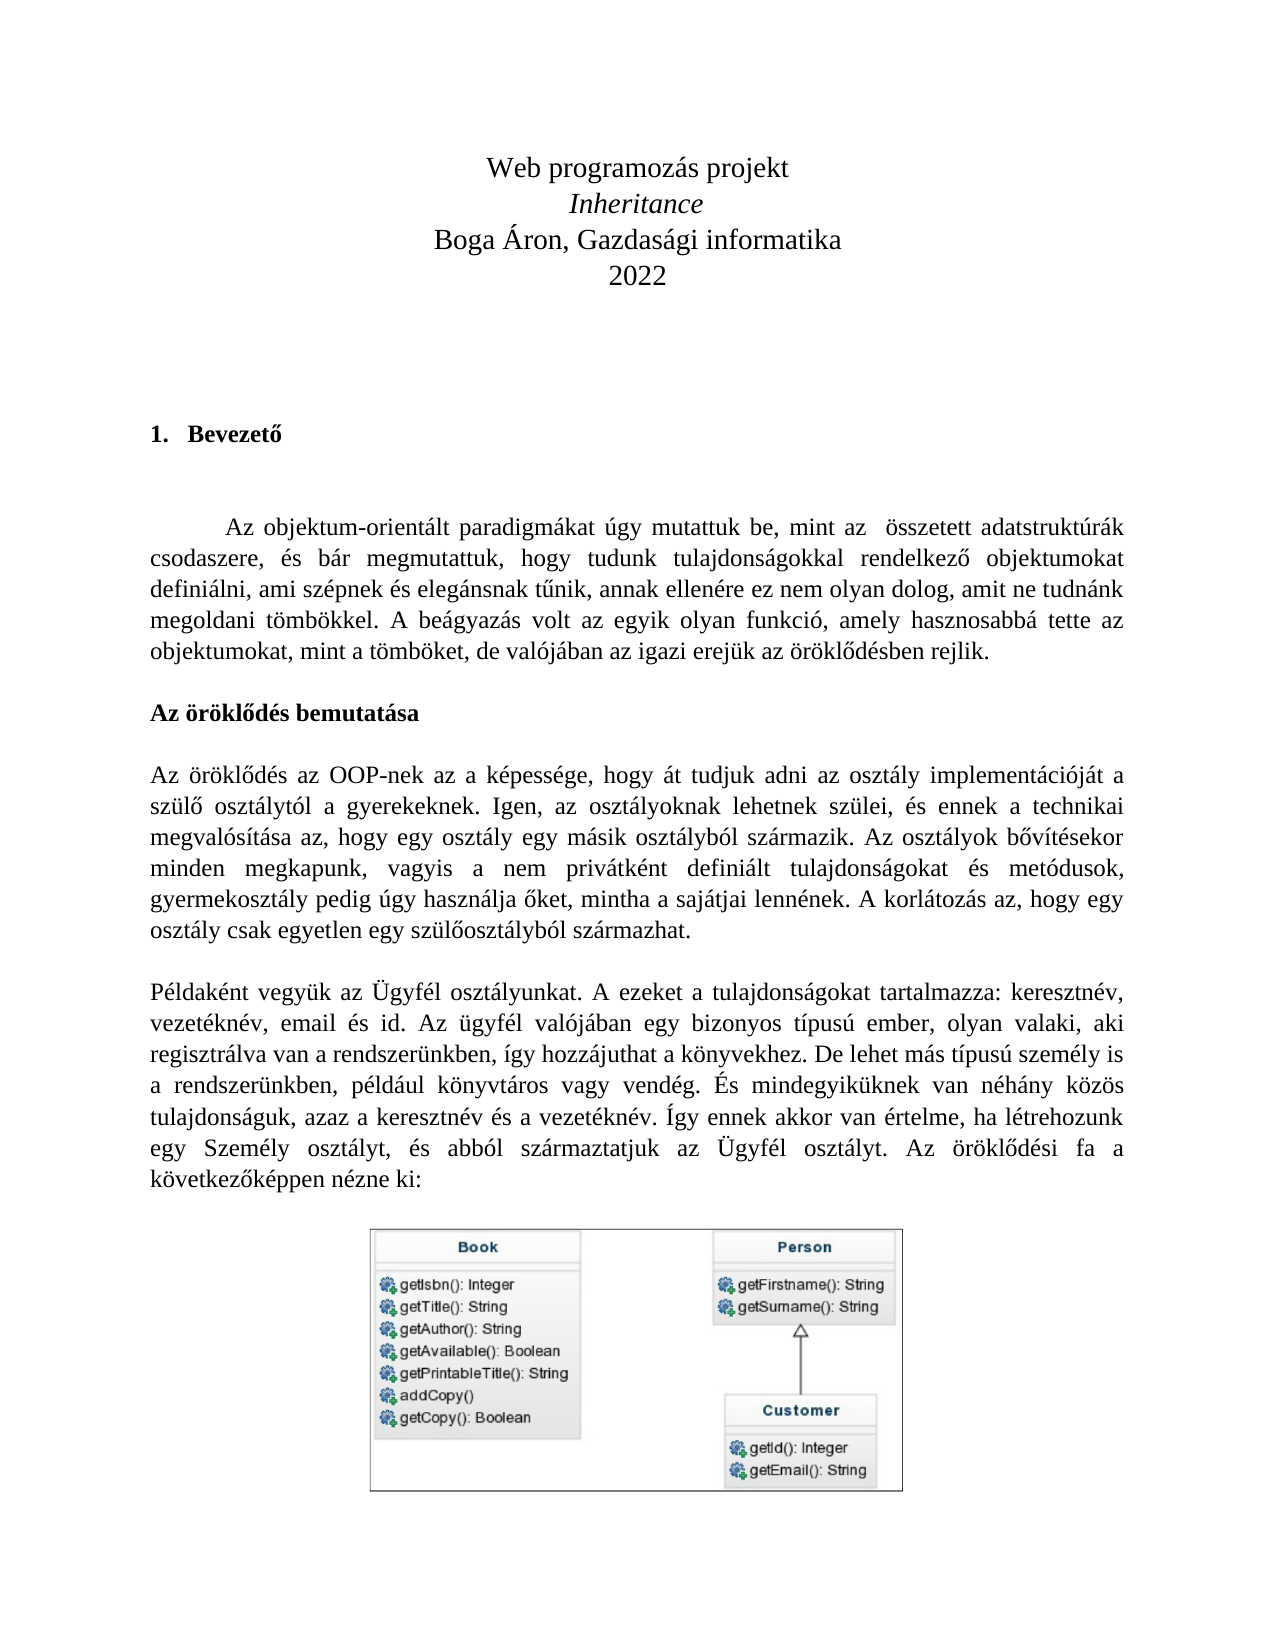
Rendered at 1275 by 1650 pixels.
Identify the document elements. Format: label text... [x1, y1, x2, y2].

text Boga Áron, Gazdasági informatika [150, 222, 1125, 256]
text Inheritance [150, 186, 1125, 220]
list Bevezető [150, 419, 1125, 447]
text Az öröklődés az OOP-nek az a képessége, hogy át tudjuk adni az osztály implementációját a szülő osztálytól a gyerekeknek. Igen, az osztályoknak lehetnek szülei, és ennek a technikai megvalósítása az, hogy egy osztály egy másik osztályból származik. Az osztályok bővítésekor minden megkapunk, vagyis a nem privátként definiált tulajdonságokat és metódusok, gyermekosztály pedig úgy használja őket, mintha a sajátjai lennének. A korlátozás az, hogy egy osztály csak egyetlen egy szülőosztályból származhat. [150, 760, 1125, 944]
text Az öröklődés bemutatása [150, 698, 1125, 727]
text Példaként vegyük az Ügyfél osztályunkat. A ezeket a tulajdonságokat tartalmazza: keresztnév, vezetéknév, email és id. Az ügyfél valójában egy bizonyos típusú ember, olyan valaki, aki regisztrálva van a rendszerünkben, így hozzájuthat a könyvekhez. De lehet más típusú személy is a rendszerünkben, például könyvtáros vagy vendég. És mindegyiküknek van néhány közös tulajdonságuk, azaz a keresztnév és a vezetéknév. Így ennek akkor van értelme, ha létrehozunk egy Személy osztályt, és abból származtatjuk az Ügyfél osztályt. Az öröklődési fa a következőképpen nézne ki: [150, 977, 1125, 1192]
text 2022 [150, 258, 1125, 292]
text Az objektum-orientált paradigmákat úgy mutattuk be, mint az összetett adatstruktúrák csodaszere, és bár megmutattuk, hogy tudunk tulajdonságokkal rendelkező objektumokat definiálni, ami szépnek és elegánsnak tűnik, annak ellenére ez nem olyan dolog, amit ne tudnánk megoldani tömbökkel. A beágyazás volt az egyik olyan funkció, amely hasznosabbá tette az objektumokat, mint a tömböket, de valójában az igazi erejük az öröklődésben rejlik. [150, 634, 1125, 665]
text Web programozás projekt [150, 150, 1125, 183]
picture [369, 1225, 905, 1496]
text Az objektum-orientált paradigmákat úgy mutattuk be, mint az összetett adatstruktúrák csodaszere, és bár megmutattuk, hogy tudunk tulajdonságokkal rendelkező objektumokat definiálni, ami szépnek és elegánsnak tűnik, annak ellenére ez nem olyan dolog, amit ne tudnánk megoldani tömbökkel. A beágyazás volt az egyik olyan funkció, amely hasznosabbá tette az objektumokat, mint a tömböket, de valójában az igazi erejük az öröklődésben rejlik. [150, 512, 1125, 543]
